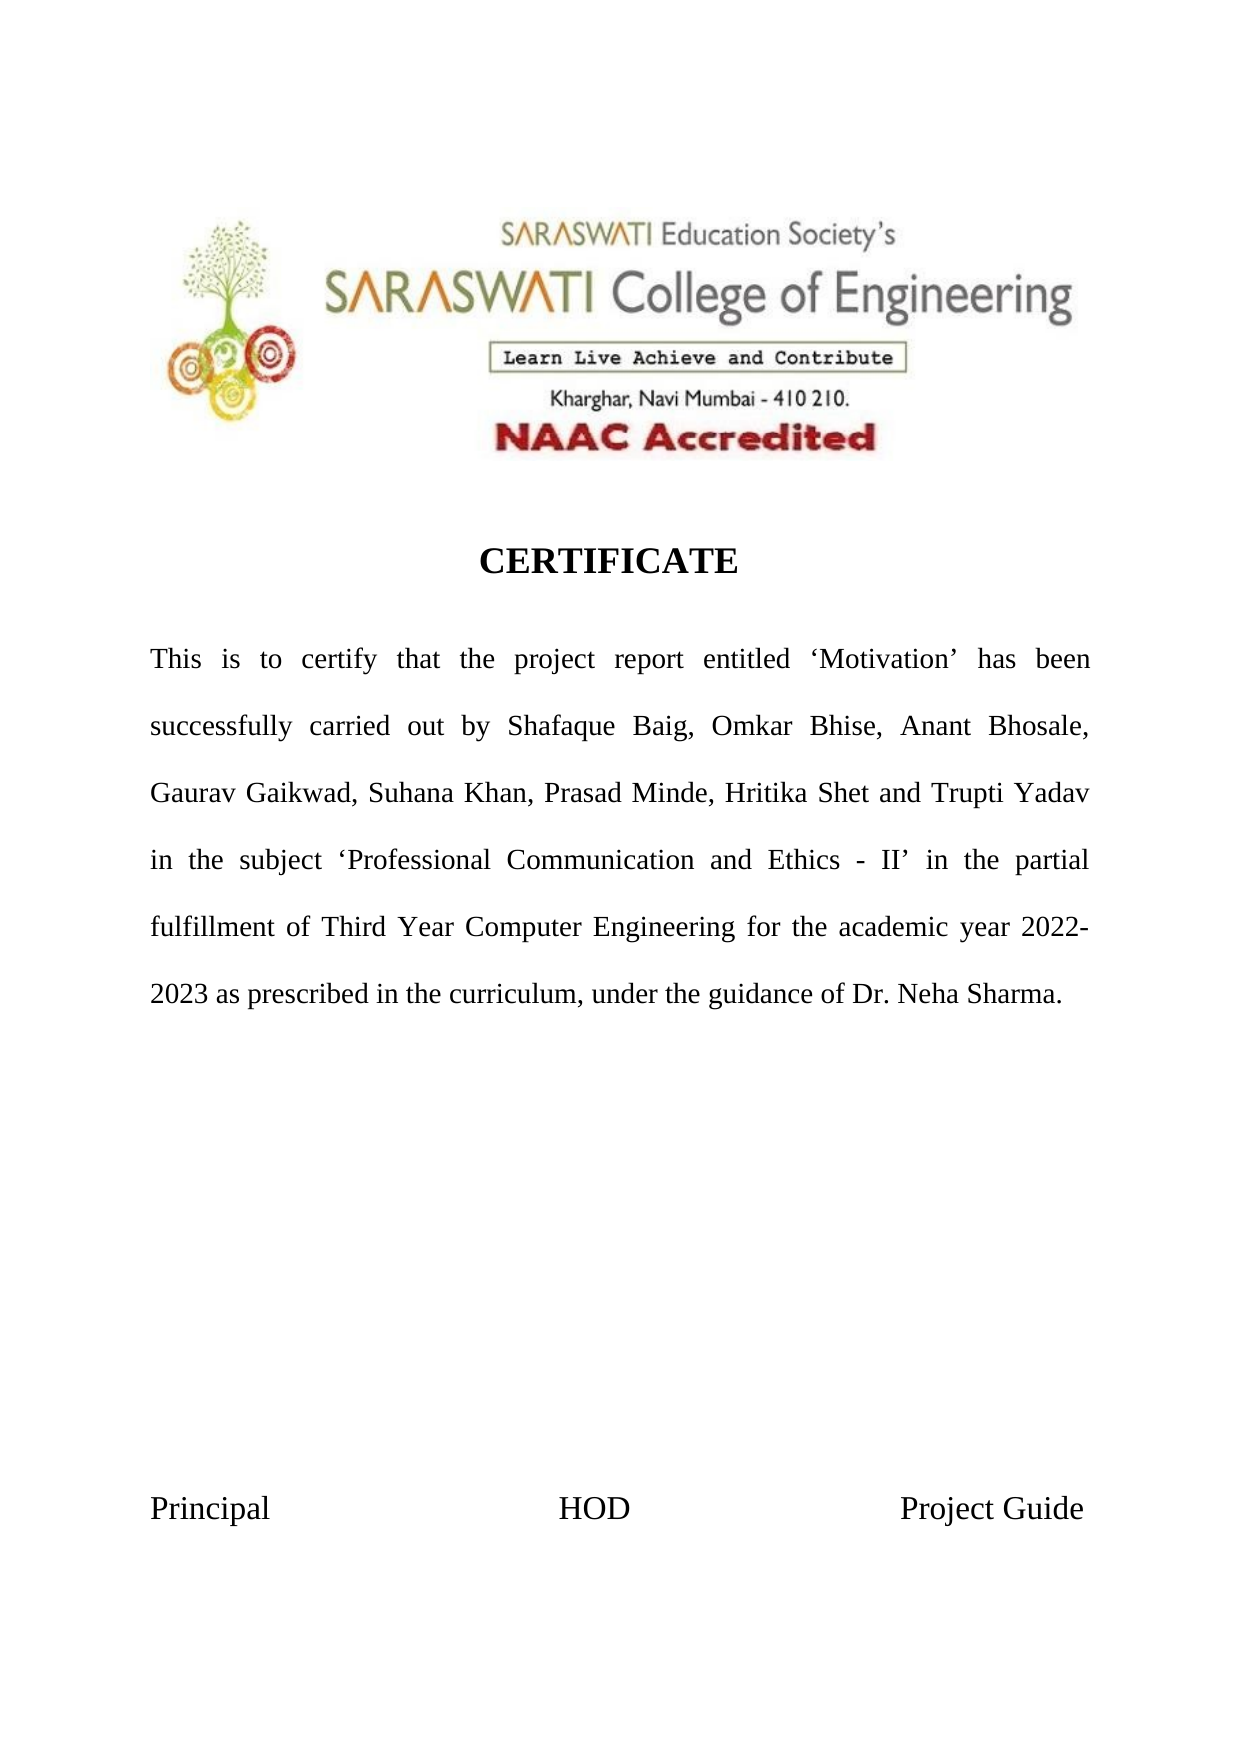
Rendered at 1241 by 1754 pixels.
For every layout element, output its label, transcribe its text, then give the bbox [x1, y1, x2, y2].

subtitle CERTIFICATE [255, 538, 962, 581]
picture [150, 207, 1079, 461]
text This is to certify that the project report entitled ‘Motivation’ has been successfully carried out by Shafaque Baig, Omkar Bhise, Anant Bhosale, Gaurav Gaikwad, Suhana Khan, Prasad Minde, Hritika Shet and Trupti Yadav in the subject ‘Professional Communication and Ethics - II’ in the partial fulfillment of Third Year Computer Engineering for the academic year 2022-2023 as prescribed in the curriculum, under the guidance of Dr. Neha Sharma. [150, 641, 1091, 1010]
text Principal HOD Project Guide [150, 1488, 1103, 1527]
